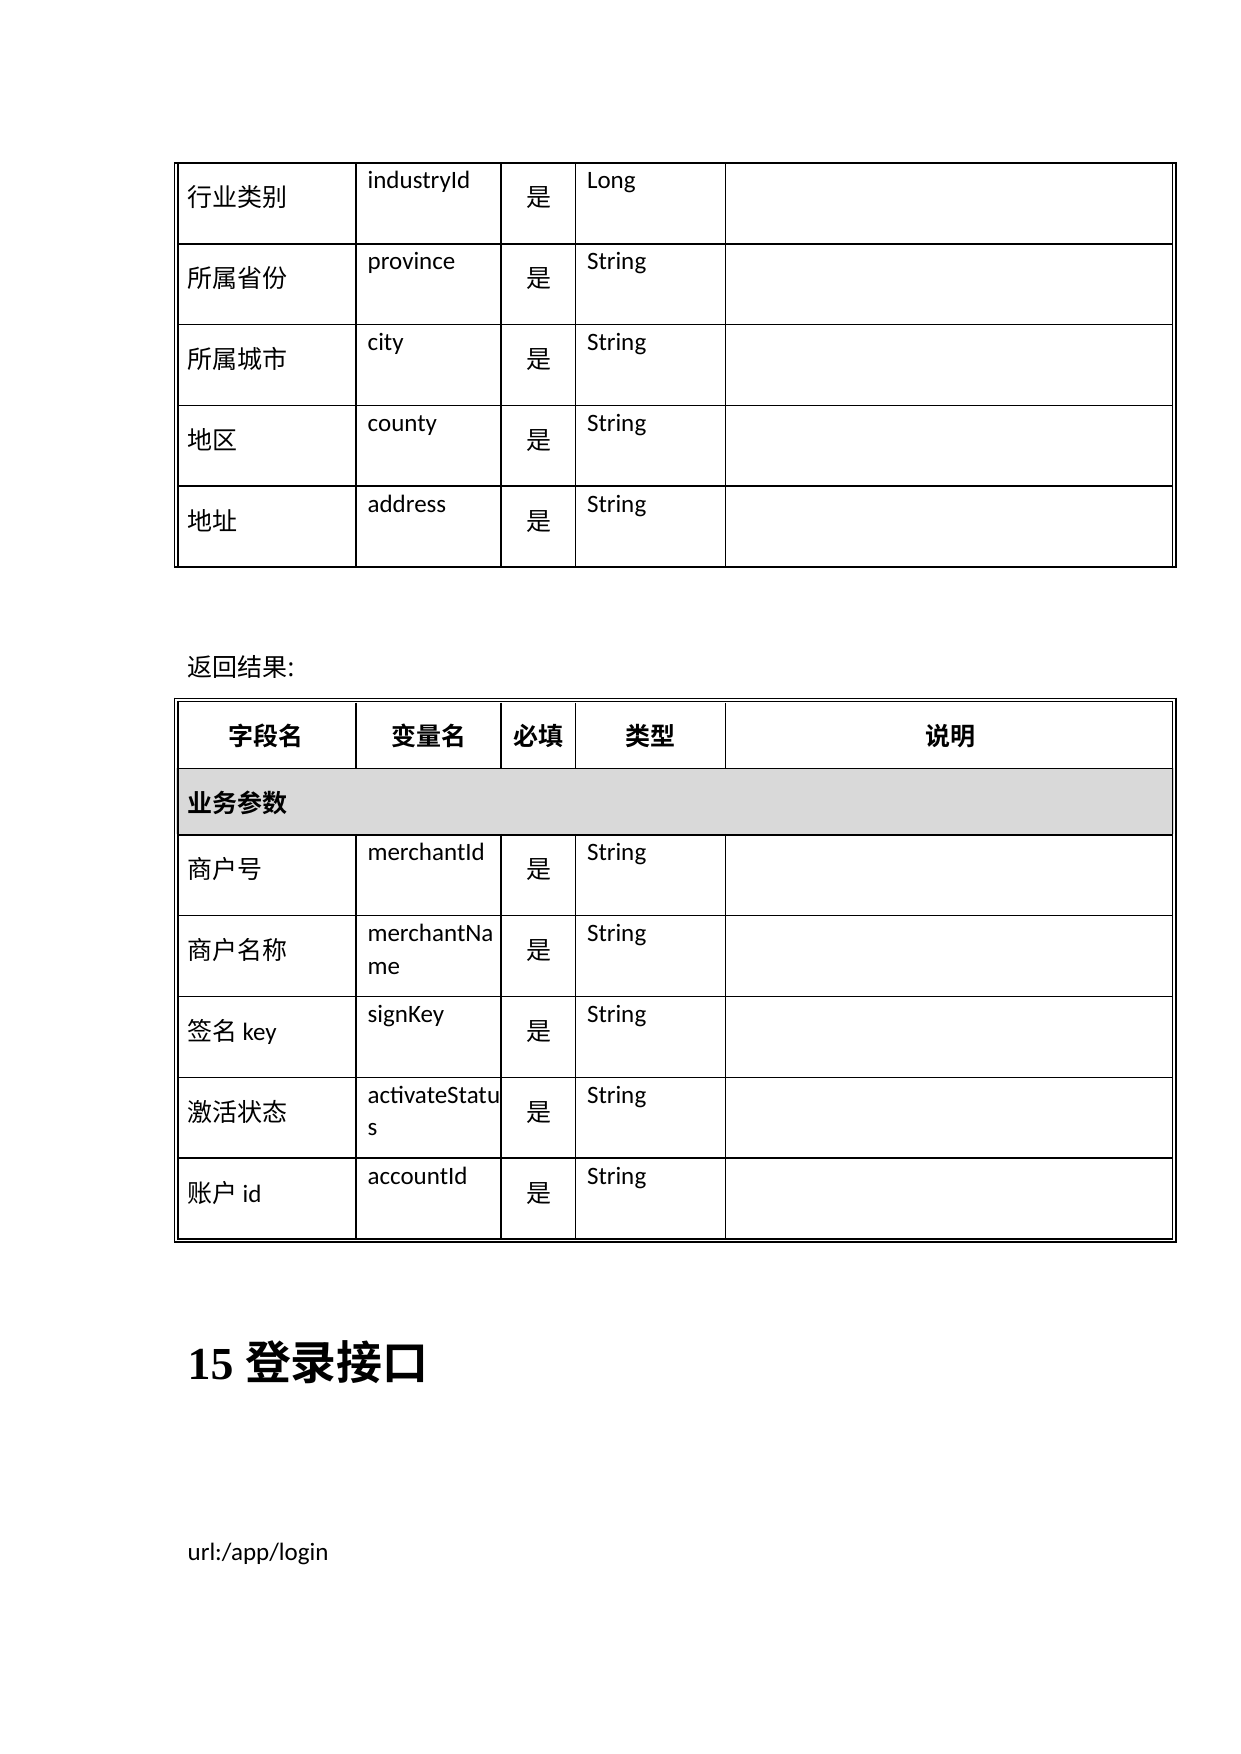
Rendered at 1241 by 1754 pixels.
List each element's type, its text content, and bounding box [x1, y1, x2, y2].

table_cell 所属城市 [179, 325, 355, 404]
table_cell 激活状态 [179, 1078, 355, 1157]
table_cell String [576, 487, 725, 566]
table_cell [726, 325, 1172, 404]
table_cell String [576, 916, 725, 996]
table_cell 地址 [179, 487, 355, 566]
table_cell String [576, 1078, 725, 1157]
table_cell [726, 245, 1172, 324]
table_cell 地区 [179, 406, 355, 485]
table_cell 所属省份 [179, 245, 355, 324]
table_cell industryId [357, 164, 500, 243]
table_cell 是 [502, 487, 575, 566]
table_cell [726, 997, 1172, 1076]
table_cell Long [576, 164, 725, 243]
table_cell String [576, 836, 725, 915]
table_cell String [576, 245, 725, 324]
table_cell 商户名称 [179, 916, 355, 996]
table_cell [726, 164, 1172, 243]
table_cell 是 [502, 245, 575, 324]
table_cell 商户号 [179, 836, 355, 915]
table_cell 是 [502, 325, 575, 404]
table_cell [726, 1159, 1172, 1238]
table_cell province [357, 245, 500, 324]
table_cell city [357, 325, 500, 404]
table_cell [726, 836, 1172, 915]
table_cell address [357, 487, 500, 566]
table_cell activateStatus [357, 1078, 500, 1157]
table_cell String [576, 406, 725, 485]
table_cell [726, 487, 1172, 566]
table_cell 是 [502, 836, 575, 915]
table_cell String [576, 1159, 725, 1238]
table_cell 是 [502, 164, 575, 243]
table_header 变量名 [357, 702, 501, 767]
table_cell 是 [502, 1159, 575, 1238]
table_cell 业务参数 [179, 769, 1172, 834]
table_cell merchantName [357, 916, 500, 996]
table_cell 是 [502, 997, 575, 1076]
table_cell 是 [502, 406, 575, 485]
table_cell String [576, 997, 725, 1076]
table_cell signKey [357, 997, 500, 1076]
table_cell 账户id [179, 1159, 355, 1238]
table_cell [726, 1078, 1172, 1157]
table_cell merchantId [357, 836, 500, 915]
table_header 必填 [502, 702, 575, 767]
text 返回结果: [187, 633, 1053, 698]
table_cell 是 [502, 1078, 575, 1157]
text url:/app/login [187, 1535, 1053, 1568]
table_header 说明 [726, 702, 1172, 767]
table_cell [726, 406, 1172, 485]
table_cell county [357, 406, 500, 485]
table_cell 签名key [179, 997, 355, 1076]
table_cell [726, 916, 1172, 996]
subtitle 15 登录接口 [187, 1311, 1053, 1408]
table_header 字段名 [179, 702, 356, 767]
table_cell String [576, 325, 725, 404]
table_cell 行业类别 [179, 164, 355, 243]
table_cell accountId [357, 1159, 500, 1238]
table_header 类型 [576, 702, 725, 767]
table_cell 是 [502, 916, 575, 996]
